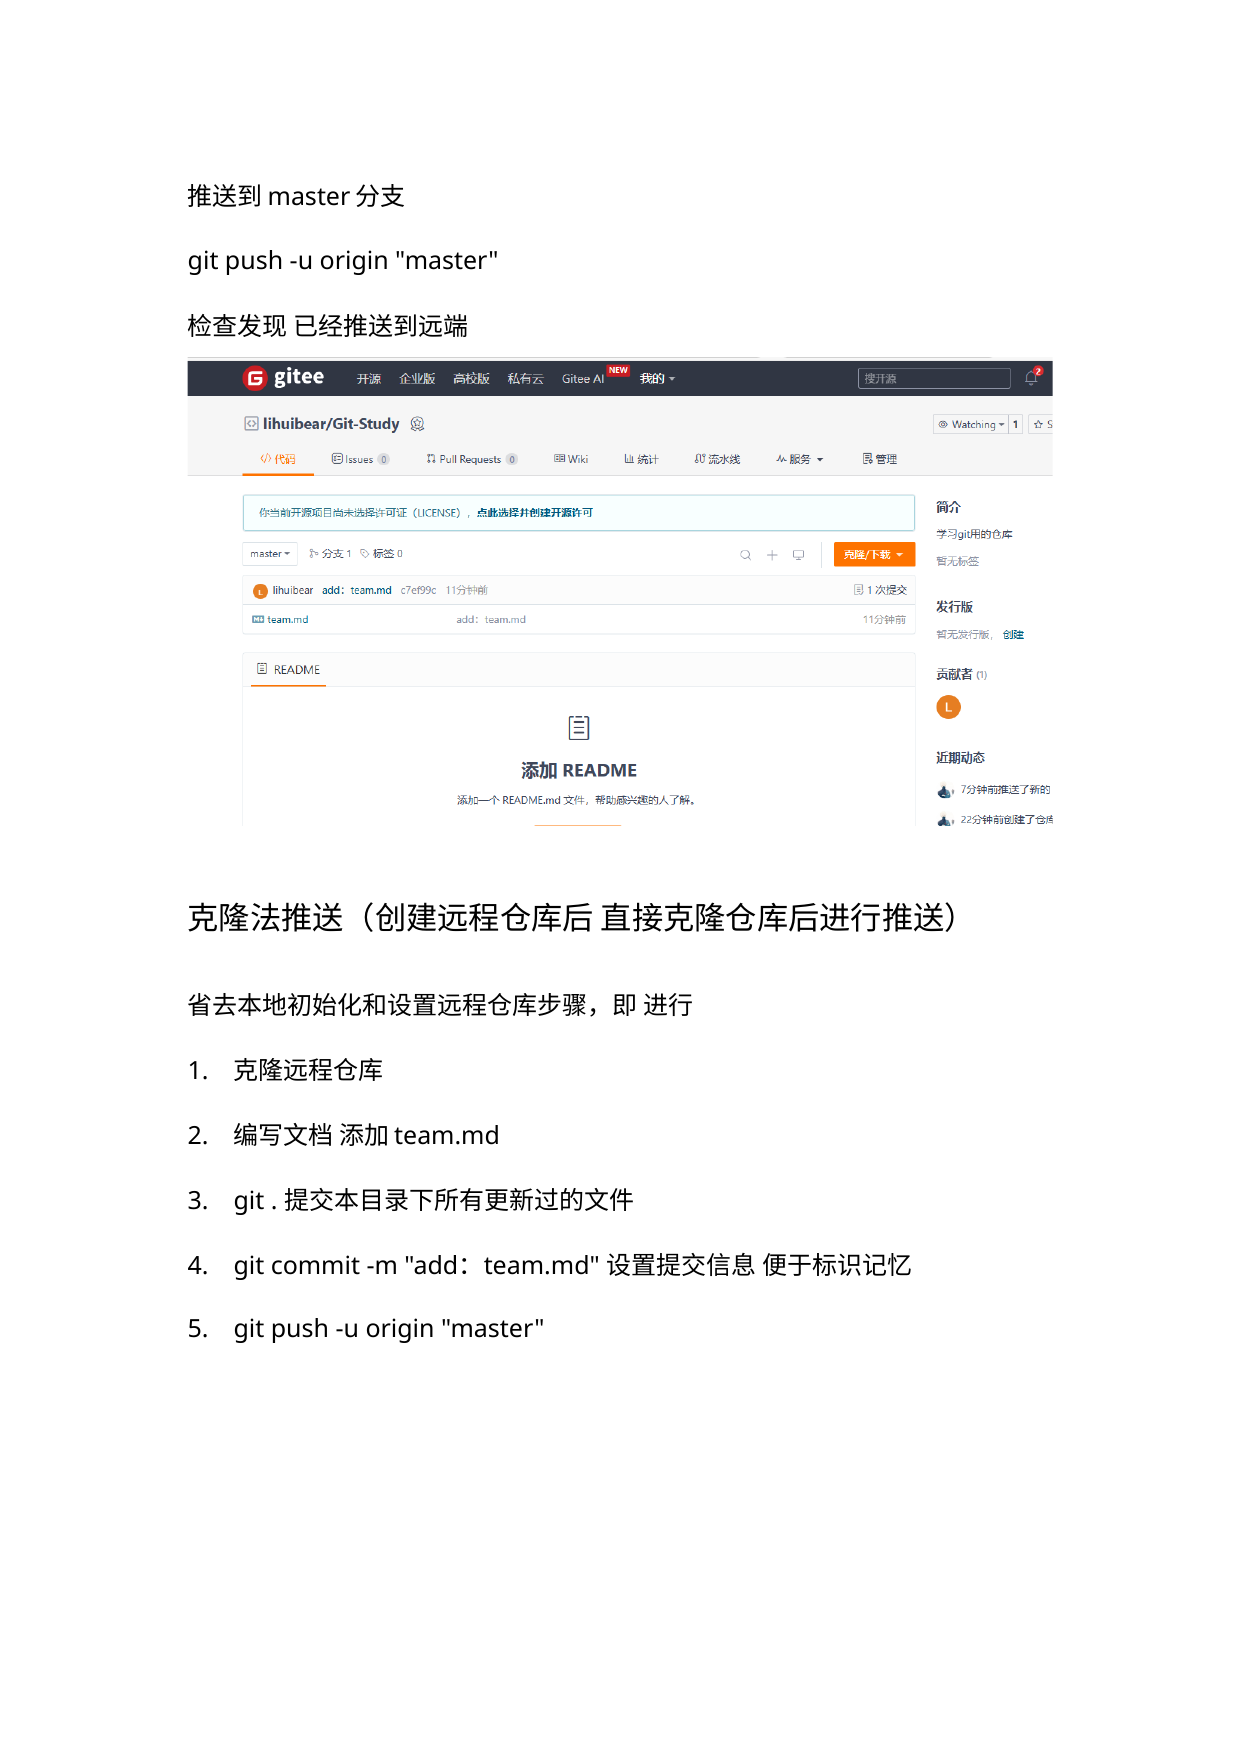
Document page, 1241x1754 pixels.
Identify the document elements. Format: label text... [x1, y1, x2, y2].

list git push -u origin "master" [187, 1296, 1053, 1361]
list git commit -m "add：team.md" 设置提交信息 便于标识记忆 [187, 1231, 1053, 1296]
list 克隆远程仓库 [187, 1036, 1053, 1101]
text 检查发现 已经推送到远端 [187, 292, 1053, 357]
text 省去本地初始化和设置远程仓库步骤，即 进行 [187, 971, 1053, 1036]
picture [187, 357, 1053, 826]
list 编写文档 添加team.md [187, 1101, 1053, 1166]
text 推送到master分支 [187, 162, 1053, 227]
text git push -u origin "master" [187, 227, 1053, 292]
list git . 提交本目录下所有更新过的文件 [187, 1166, 1053, 1231]
subtitle 克隆法推送（创建远程仓库后 直接克隆仓库后进行推送） [187, 893, 1053, 938]
